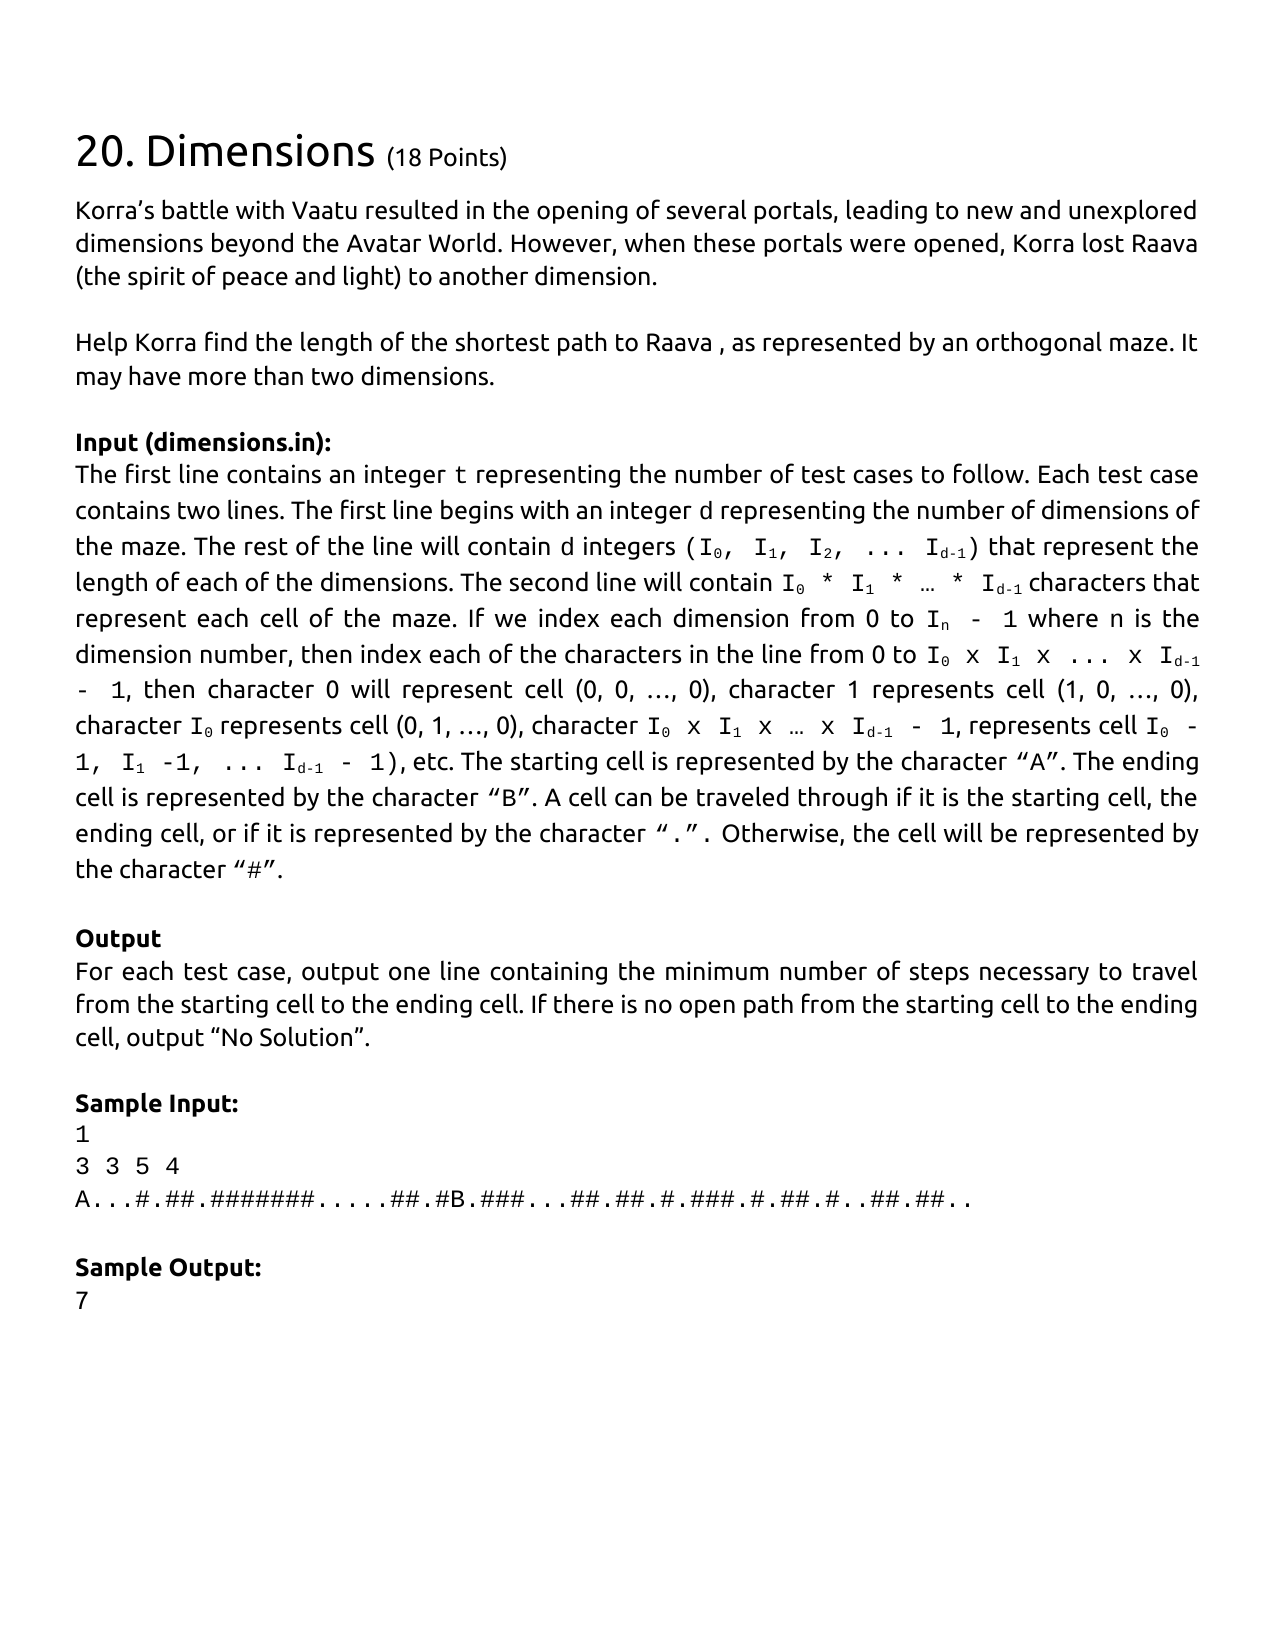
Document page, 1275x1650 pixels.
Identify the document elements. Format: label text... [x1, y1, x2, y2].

text Input (dimensions.in): [75, 427, 1200, 456]
text 20. Dimensions (18 Points) [75, 124, 1200, 175]
text A...#.##.#######.....##.#B.###...##.##.#.###.#.##.#..##.##.. [75, 1186, 1200, 1215]
text Help Korra find the length of the shortest path to Raava , as represented by an orthogonal maze. It may have more than two dimensions. [75, 328, 1200, 389]
text 3 3 5 4 [75, 1154, 1200, 1182]
text Sample Output: [75, 1252, 1200, 1281]
text Korra’s battle with Vaatu resulted in the opening of several portals, leading to new and unexplored dimensions beyond the Avatar World. However, when these portals were opened, Korra lost Raava (the spirit of peace and light) to another dimension. [75, 196, 1200, 291]
text Output [75, 923, 1200, 952]
text 1 [75, 1121, 1200, 1150]
text The first line contains an integer t representing the number of test cases to follow. Each test case contains two lines. The first line begins with an integer d representing the number of dimensions of the maze. The rest of the line will contain d integers (I0, I1, I2, ... Id-1) that represent the length of each of the dimensions. The second line will contain I0 * I1 * … * Id-1 characters that represent each cell of the maze. If we index each dimension from 0 to In - 1 where n is the dimension number, then index each of the characters in the line from 0 to I0 x I1 x ... x Id-1 - 1, then character 0 will represent cell (0, 0, …, 0), character 1 represents cell (1, 0, …, 0), character I0 represents cell (0, 1, …, 0), character I0 x I1 x … x Id-1 - 1, represents cell I0 -1, I1 -1, ... Id-1 - 1), etc. The starting cell is represented by the character “A”. The ending cell is represented by the character “B”. A cell can be traveled through if it is the starting cell, the ending cell, or if it is represented by the character “.”. Otherwise, the cell will be represented by the character “#”. [75, 460, 1200, 886]
text 7 [75, 1285, 1200, 1314]
text For each test case, output one line containing the minimum number of steps necessary to travel from the starting cell to the ending cell. If there is no open path from the starting cell to the ending cell, output “No Solution”. [75, 956, 1200, 1051]
text Sample Input: [75, 1088, 1200, 1117]
